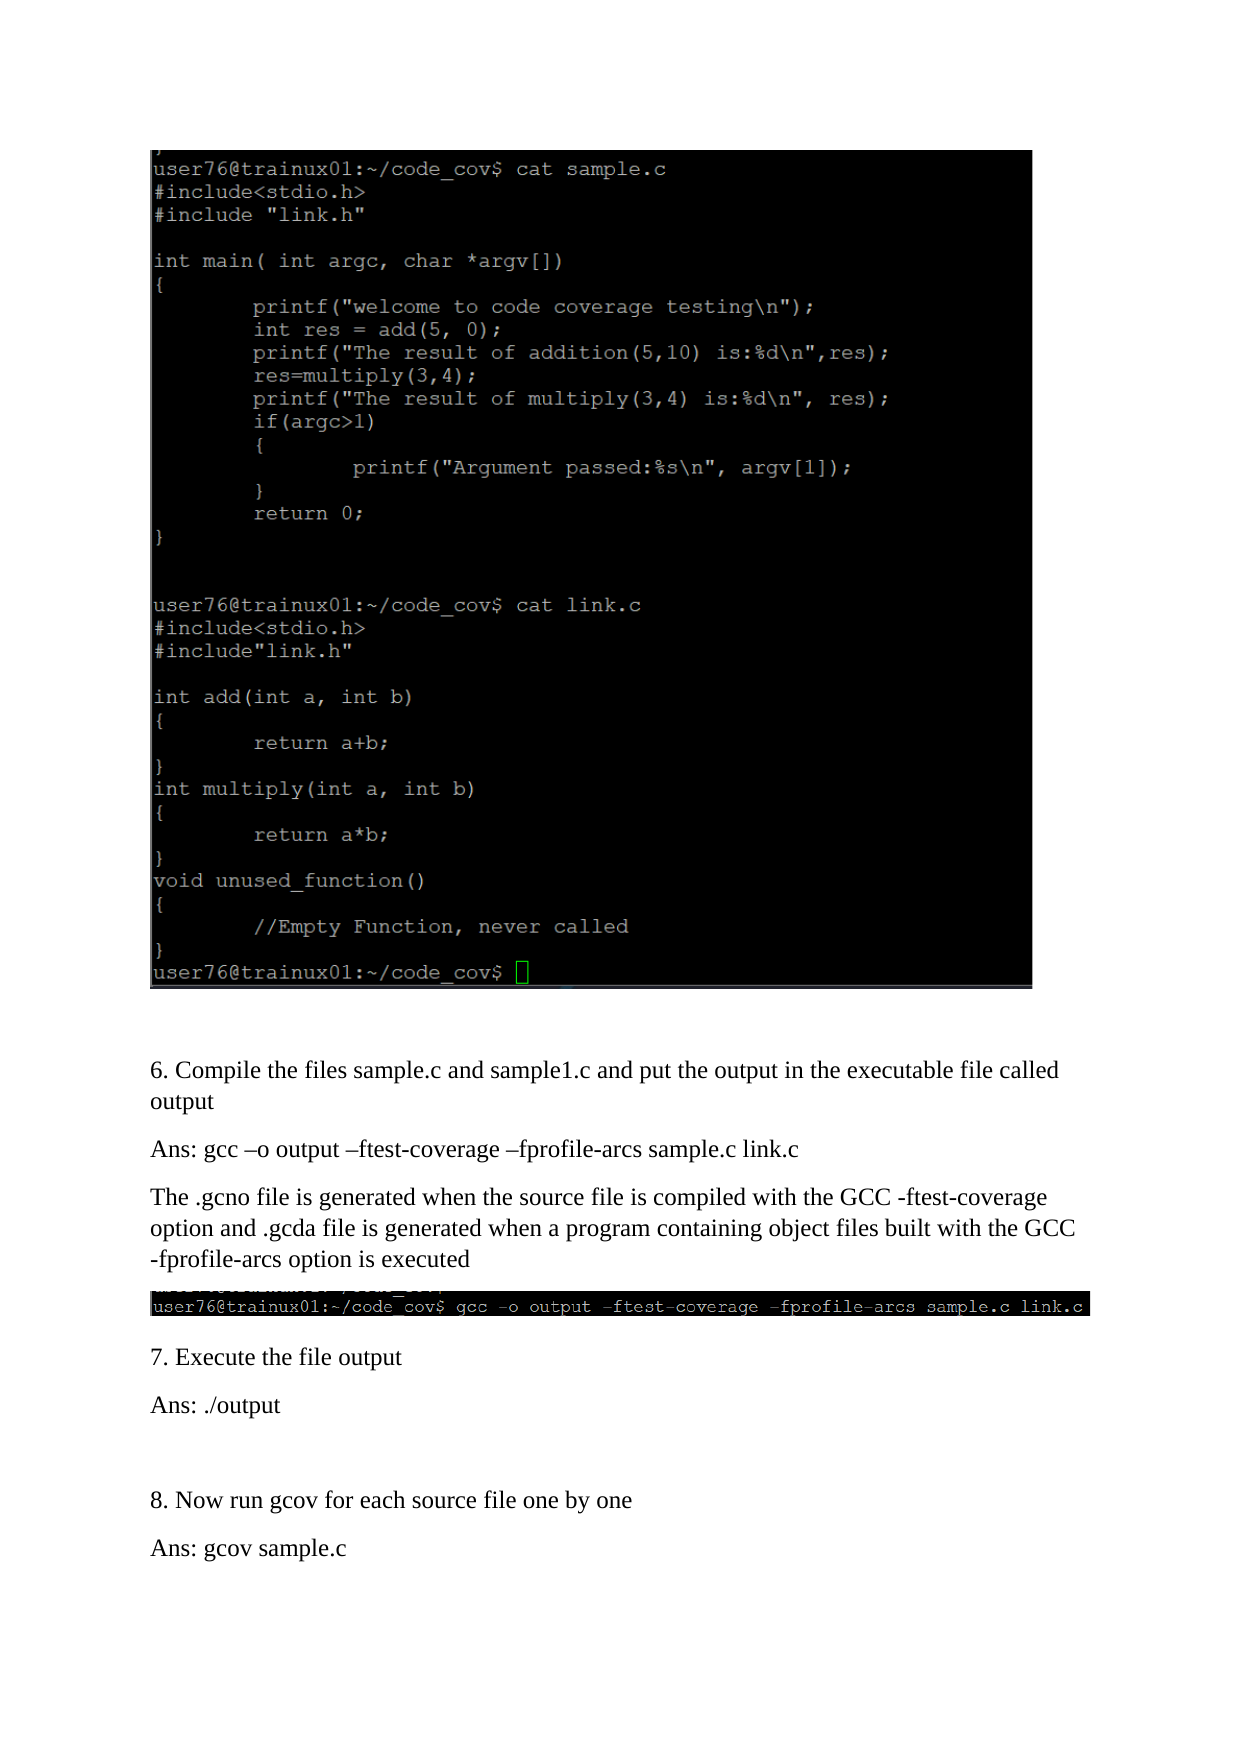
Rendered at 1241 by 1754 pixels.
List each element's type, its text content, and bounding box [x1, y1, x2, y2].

text 8. Now run gcov for each source file one by one [150, 1485, 1090, 1514]
text Ans: ./output [150, 1390, 1090, 1418]
picture [150, 1291, 1091, 1316]
text 7. Execute the file output [150, 1342, 1090, 1371]
picture [150, 150, 1033, 989]
text Ans: gcov sample.c [150, 1533, 1090, 1562]
text The .gcno file is generated when the source file is compiled with the GCC -ftest-coverage option and .gcda file is generated when a program containing object files built with the GCC -fprofile-arcs option is executed [150, 1182, 1090, 1273]
text 6. Compile the files sample.c and sample1.c and put the output in the executable file called output [150, 1055, 1090, 1115]
text Ans: gcc –o output –ftest-coverage –fprofile-arcs sample.c link.c [150, 1134, 1090, 1163]
